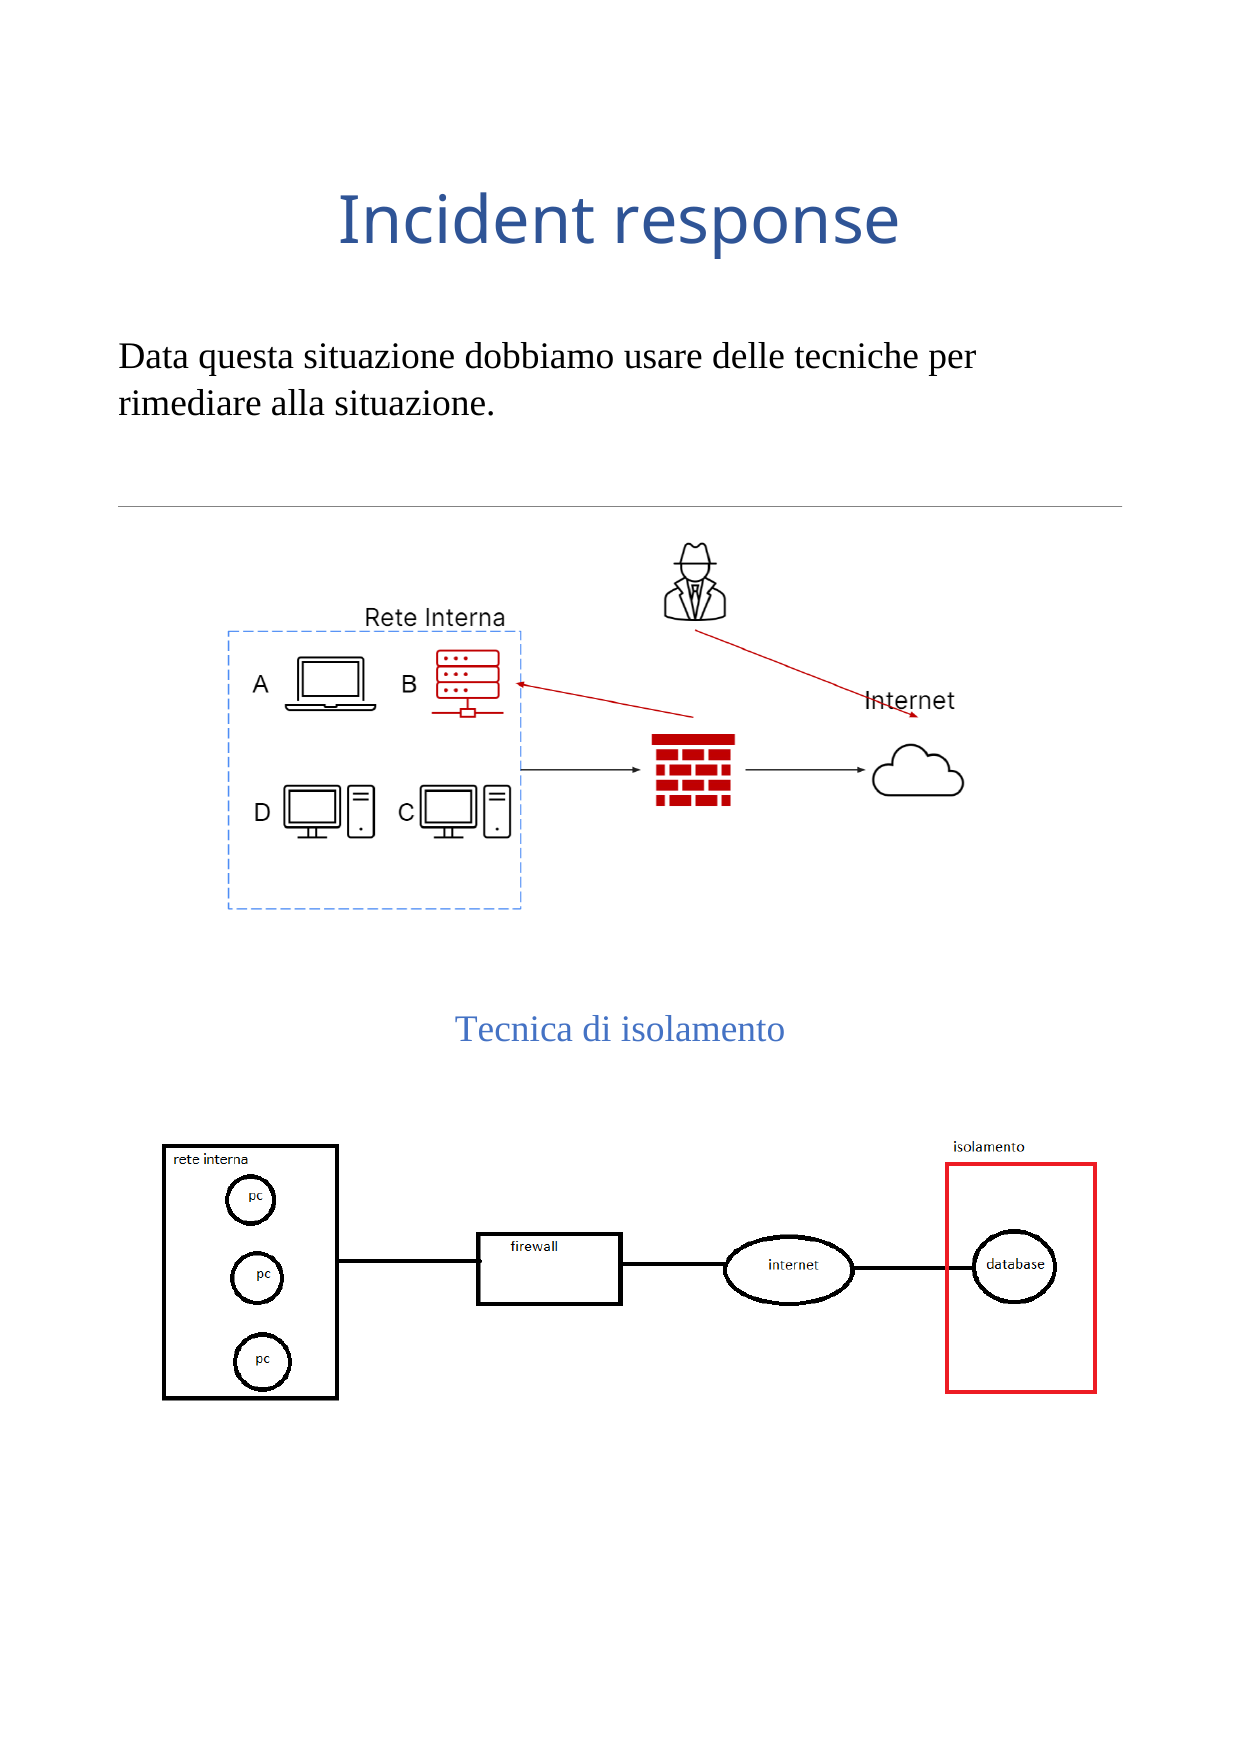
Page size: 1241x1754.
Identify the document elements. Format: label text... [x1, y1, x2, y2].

picture [118, 1069, 1123, 1635]
text Tecnica di isolamento [118, 1007, 1122, 1050]
picture [118, 506, 1123, 987]
text Data questa situazione dobbiamo usare delle tecniche per rimediare alla situazione. [118, 334, 1122, 423]
subtitle Incident response [118, 173, 1122, 263]
